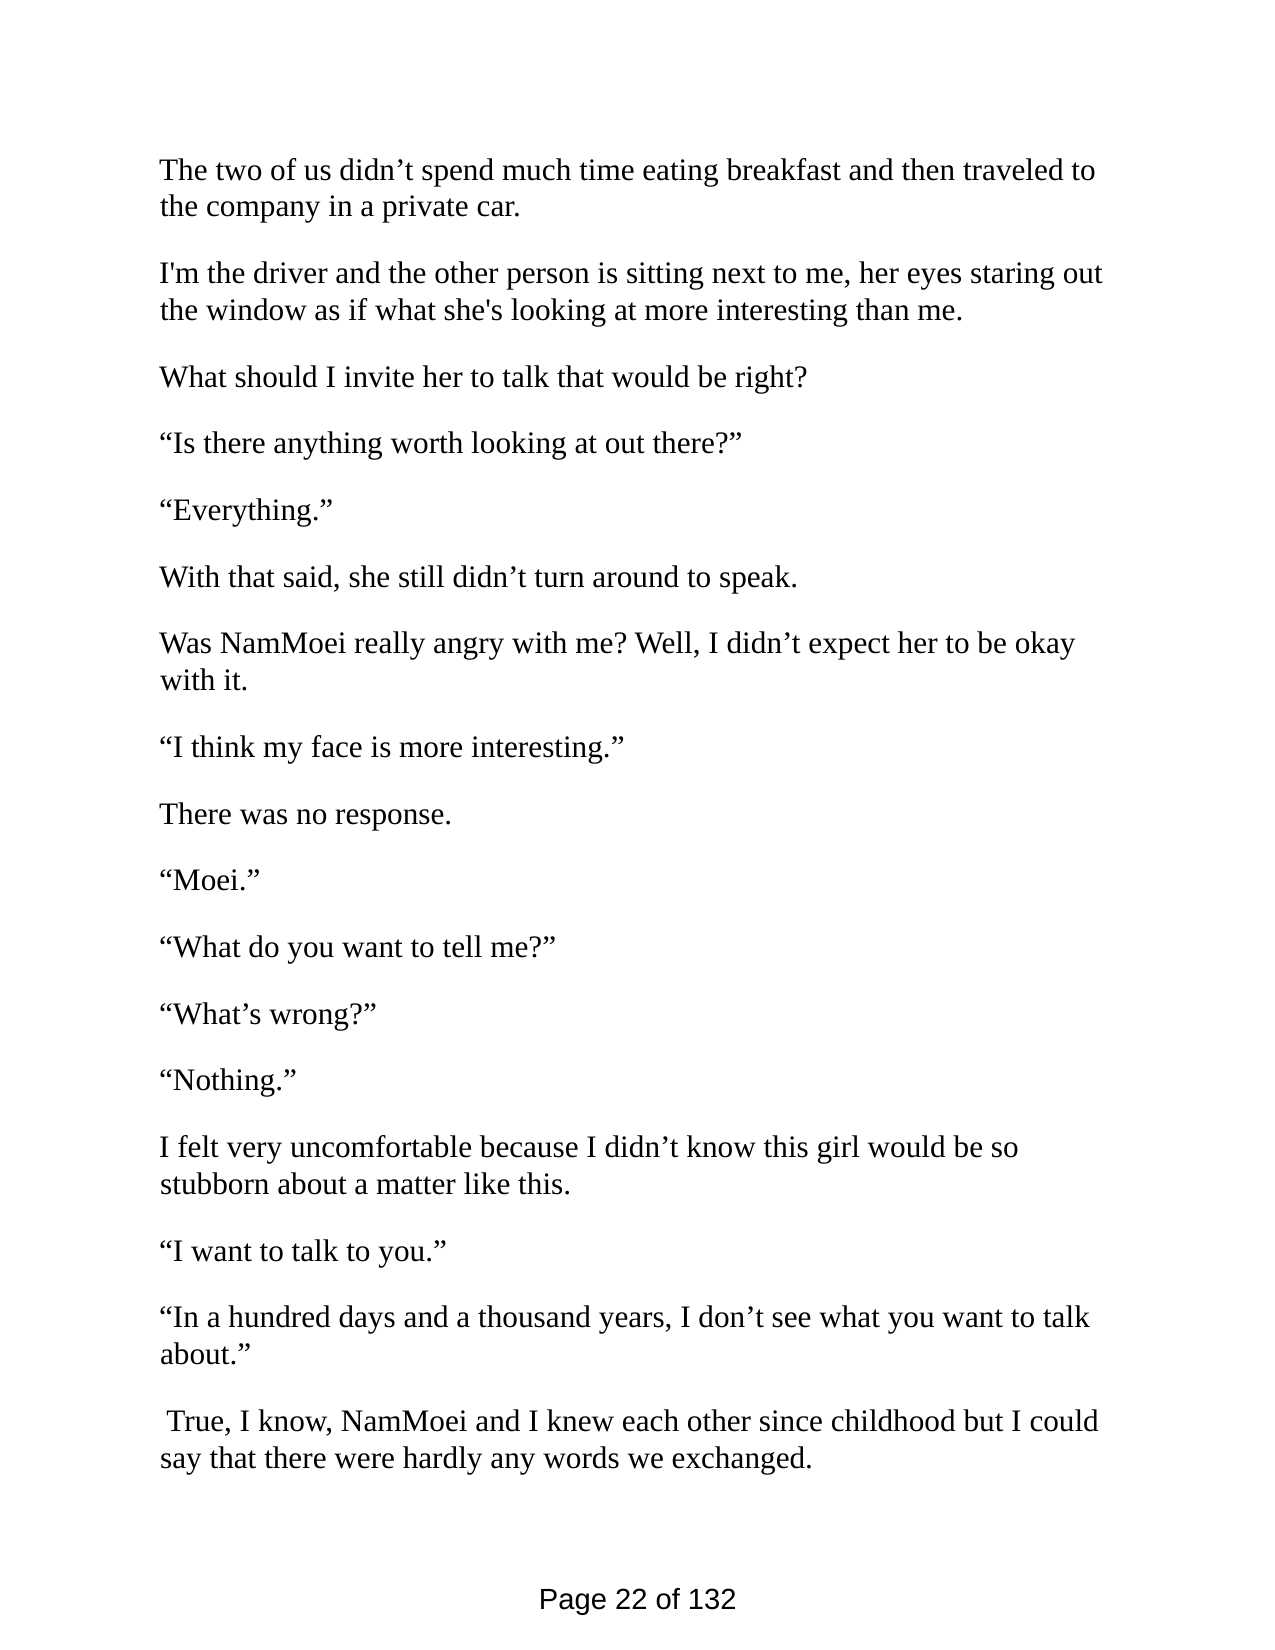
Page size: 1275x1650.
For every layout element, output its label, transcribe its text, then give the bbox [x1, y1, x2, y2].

text The two of us didn’t spend much time eating breakfast and then traveled to the company in a private car. [159, 151, 1113, 224]
text There was no response. [159, 795, 1113, 831]
text “Moei.” [159, 862, 1113, 898]
text With that said, she still didn’t turn around to speak. [159, 558, 1113, 594]
text True, I know, NamMoei and I knew each other since childhood but I could say that there were hardly any words we exchanged. [159, 1402, 1113, 1475]
text Was NamMoei really angry with me? Well, I didn’t expect her to be okay with it. [159, 625, 1113, 698]
text “I want to talk to you.” [159, 1232, 1113, 1268]
text “What do you want to tell me?” [159, 928, 1113, 964]
text I felt very uncomfortable because I didn’t know this girl would be so stubborn about a matter like this. [159, 1128, 1113, 1201]
text “What’s wrong?” [159, 995, 1113, 1031]
text “I think my face is more interesting.” [159, 728, 1113, 764]
text What should I invite her to talk that would be right? [159, 358, 1113, 394]
text “Nothing.” [159, 1062, 1113, 1098]
text I'm the driver and the other person is sitting next to me, her eyes staring out the window as if what she's looking at more interesting than me. [159, 254, 1113, 327]
text “Is there anything worth looking at out there?” [159, 425, 1113, 461]
text “In a hundred days and a thousand years, I don’t see what you want to talk about.” [159, 1299, 1113, 1372]
text “Everything.” [159, 491, 1113, 527]
